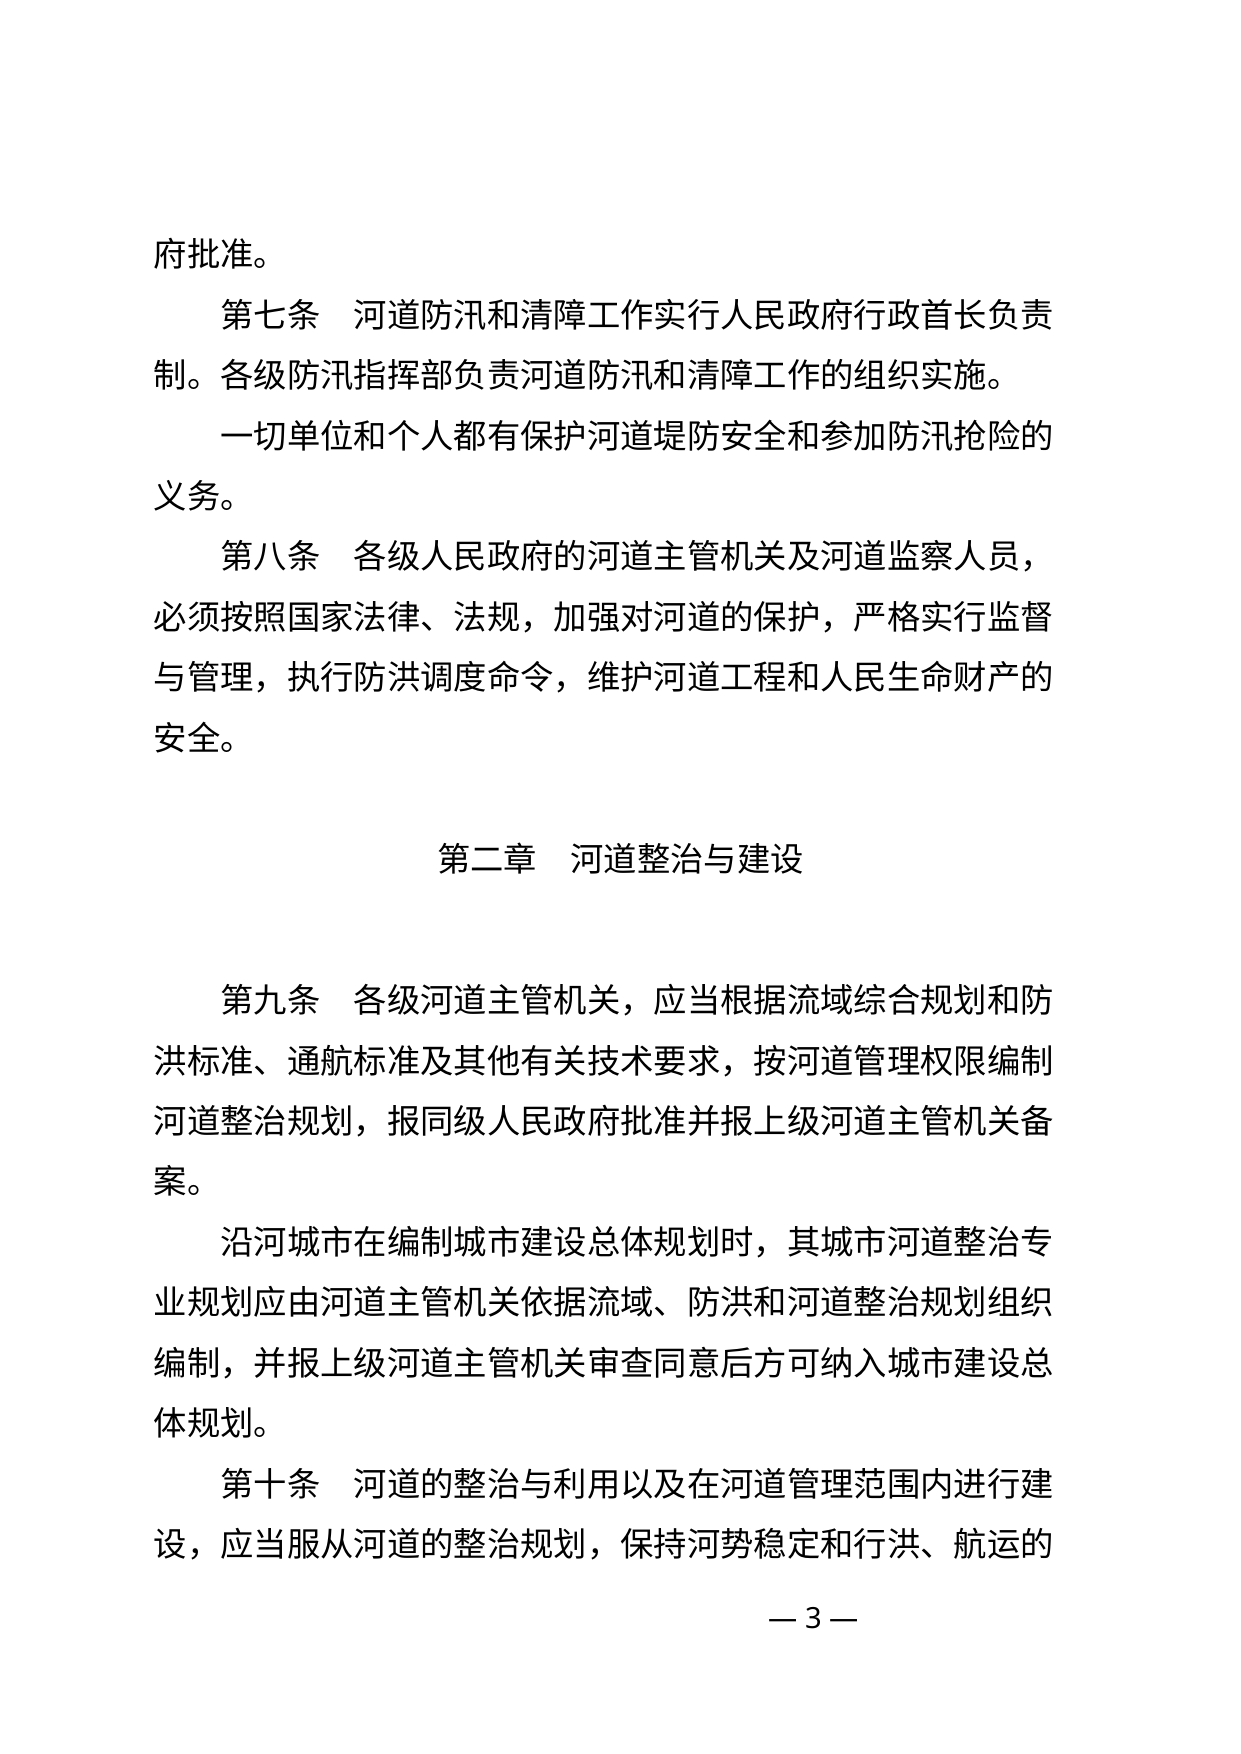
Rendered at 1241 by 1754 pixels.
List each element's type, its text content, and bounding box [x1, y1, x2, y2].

text 第九条 各级河道主管机关，应当根据流域综合规划和防洪标准、通航标准及其他有关技术要求，按河道管理权限编制河道整治规划，报同级人民政府批准并报上级河道主管机关备案。 [153, 964, 1087, 1206]
text 第八条 各级人民政府的河道主管机关及河道监察人员，必须按照国家法律、法规，加强对河道的保护，严格实行监督与管理，执行防洪调度命令，维护河道工程和人民生命财产的安全。 [153, 521, 1087, 762]
text 一切单位和个人都有保护河道堤防安全和参加防汛抢险的义务。 [153, 400, 1087, 521]
subtitle 第二章 河道整治与建设 [153, 823, 1087, 883]
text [153, 218, 1087, 279]
text 第七条 河道防汛和清障工作实行人民政府行政首长负责制。各级防汛指挥部负责河道防汛和清障工作的组织实施。 [153, 279, 1087, 400]
text 沿河城市在编制城市建设总体规划时，其城市河道整治专业规划应由河道主管机关依据流域、防洪和河道整治规划组织编制，并报上级河道主管机关审查同意后方可纳入城市建设总体规划。 [153, 1206, 1087, 1448]
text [153, 1448, 1087, 1568]
